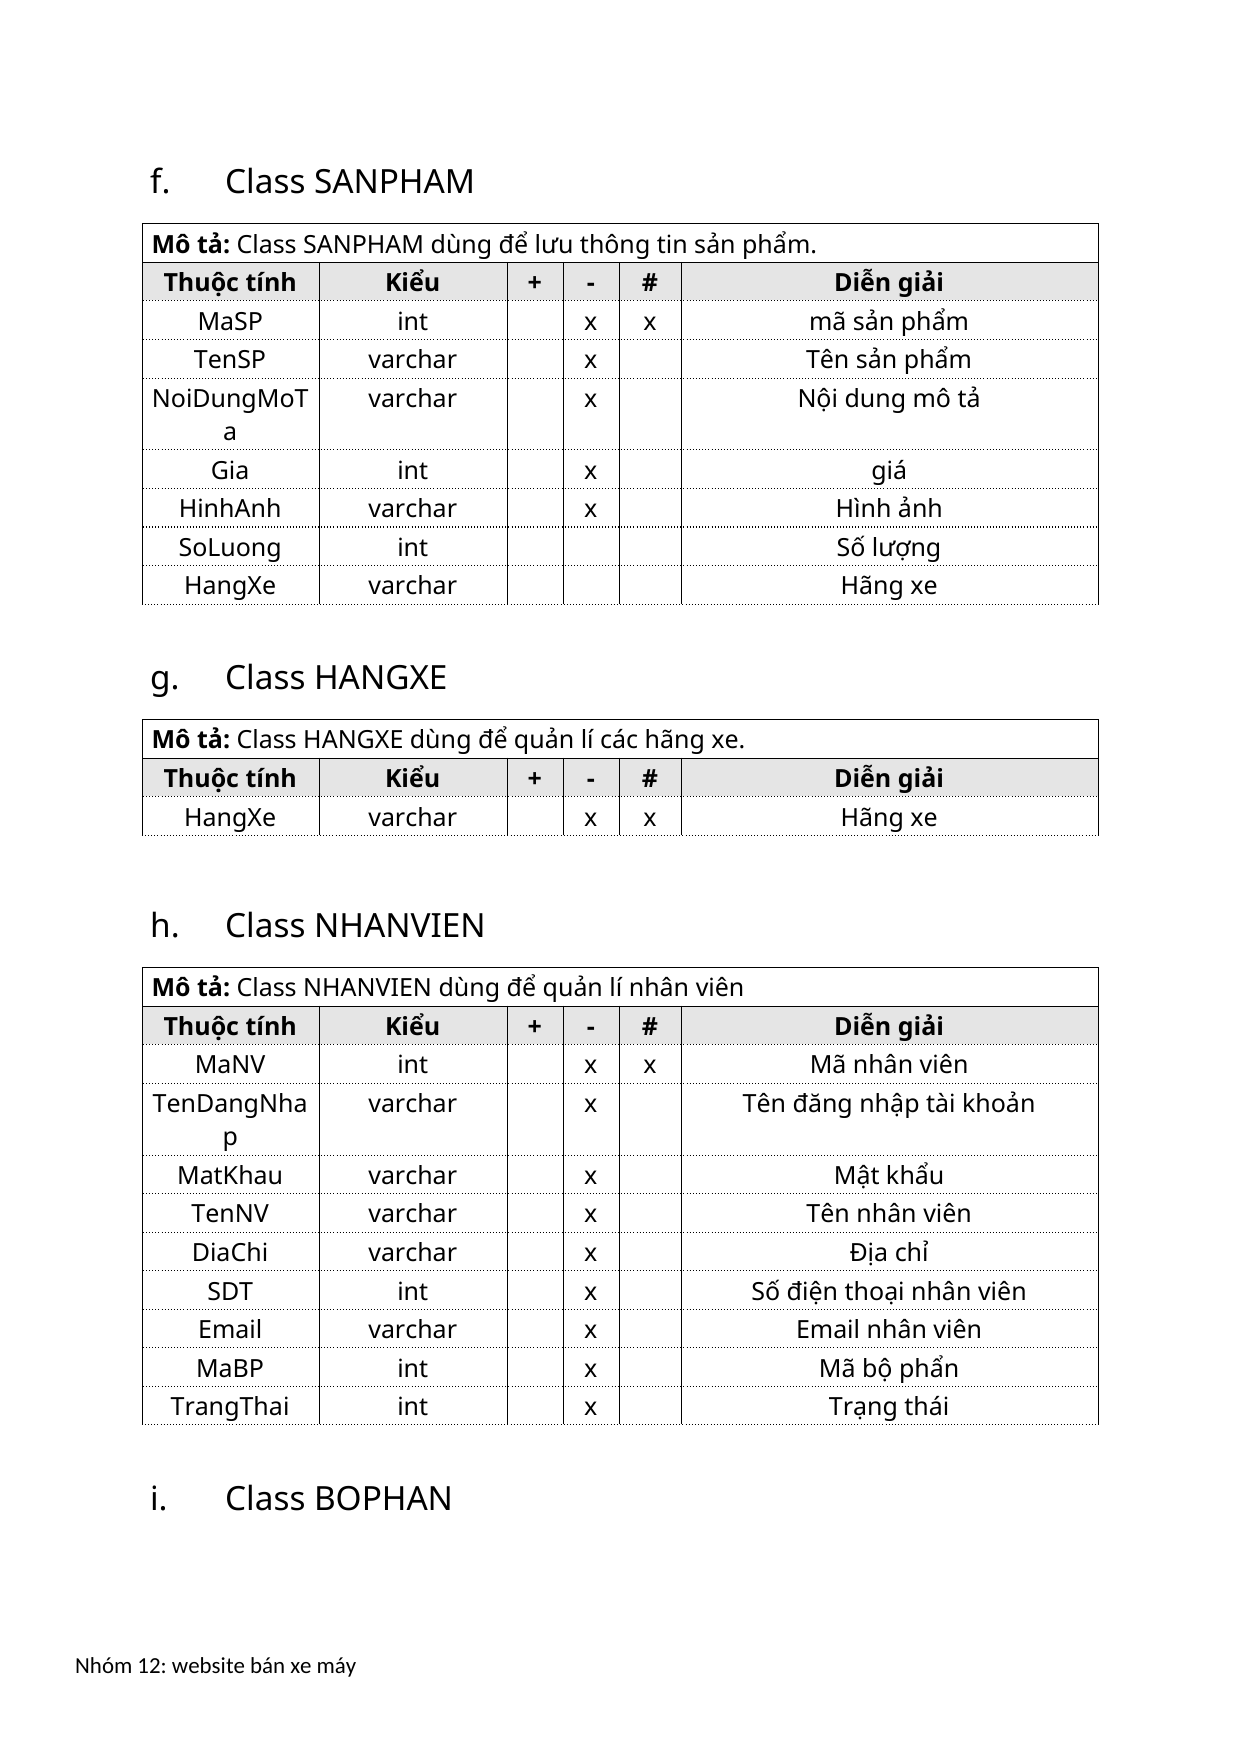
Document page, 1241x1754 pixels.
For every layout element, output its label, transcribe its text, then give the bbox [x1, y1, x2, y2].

table_cell - [564, 759, 619, 796]
table_cell x [564, 1309, 619, 1347]
table_header Mô tả: Class SANPHAM dùng để lưu thông tin sản phẩm. [143, 224, 1098, 262]
table_cell # [620, 1007, 681, 1044]
table_cell [620, 449, 681, 488]
table_cell MaSP [143, 300, 319, 339]
table_cell [620, 488, 681, 526]
table_cell Trạng thái [682, 1386, 1098, 1424]
table_cell Số lượng [682, 526, 1098, 565]
table_cell [508, 300, 563, 339]
table_cell [620, 526, 681, 565]
table_cell [508, 796, 563, 835]
table_cell x [564, 339, 619, 377]
table_cell # [620, 759, 681, 796]
table_cell Diễn giải [682, 263, 1098, 300]
table_cell int [320, 1044, 507, 1083]
table_cell Gia [143, 449, 319, 488]
table_cell varchar [320, 339, 507, 377]
table_cell int [320, 526, 507, 565]
table_cell Diễn giải [682, 1007, 1098, 1044]
table_cell MatKhau [143, 1155, 319, 1193]
table_cell x [564, 1193, 619, 1232]
table_cell x [620, 796, 681, 835]
table_cell Tên sản phẩm [682, 339, 1098, 377]
table_cell [620, 1347, 681, 1386]
table_cell [508, 1386, 563, 1424]
table_cell # [620, 263, 681, 300]
table_cell Kiểu [320, 263, 507, 300]
table_cell varchar [320, 1083, 507, 1154]
table_cell Kiểu [320, 759, 507, 796]
table_cell Email nhân viên [682, 1309, 1098, 1347]
table_cell [508, 378, 563, 449]
table_cell x [620, 1044, 681, 1083]
table_cell TrangThai [143, 1386, 319, 1424]
table_cell x [564, 378, 619, 449]
table_cell [620, 565, 681, 603]
table_cell + [508, 263, 563, 300]
table_cell int [320, 449, 507, 488]
table_cell TenSP [143, 339, 319, 377]
table_cell HangXe [143, 796, 319, 835]
table_cell varchar [320, 565, 507, 603]
table_cell varchar [320, 1309, 507, 1347]
table_cell [620, 1270, 681, 1309]
table_cell [564, 565, 619, 603]
table_cell Hãng xe [682, 565, 1098, 603]
table_cell x [564, 449, 619, 488]
table_cell x [564, 488, 619, 526]
table_cell Hãng xe [682, 796, 1098, 835]
table_cell Mã nhân viên [682, 1044, 1098, 1083]
table_cell HangXe [143, 565, 319, 603]
table_cell [508, 1232, 563, 1270]
table_cell int [320, 300, 507, 339]
table_cell [620, 339, 681, 377]
table_cell x [564, 1270, 619, 1309]
table_cell x [564, 796, 619, 835]
table_cell [620, 1386, 681, 1424]
table_cell NoiDungMoTa [143, 378, 319, 449]
table_cell SDT [143, 1270, 319, 1309]
table_cell [508, 1193, 563, 1232]
table_cell Tên đăng nhập tài khoản [682, 1083, 1098, 1154]
table_cell [620, 378, 681, 449]
table_cell [508, 1083, 563, 1154]
table_cell varchar [320, 1232, 507, 1270]
table_cell Địa chỉ [682, 1232, 1098, 1270]
table_cell MaBP [143, 1347, 319, 1386]
table_cell [564, 526, 619, 565]
table_cell Số điện thoại nhân viên [682, 1270, 1098, 1309]
table_cell Thuộc tính [143, 263, 319, 300]
table_cell Thuộc tính [143, 759, 319, 796]
table_cell varchar [320, 796, 507, 835]
table_cell x [564, 1386, 619, 1424]
table_header Mô tả: Class HANGXE dùng để quản lí các hãng xe. [143, 720, 1098, 758]
table_cell [508, 488, 563, 526]
table_cell [508, 1347, 563, 1386]
table_cell [508, 526, 563, 565]
table_cell Mật khẩu [682, 1155, 1098, 1193]
table_cell x [564, 300, 619, 339]
table_cell Mã bộ phẩn [682, 1347, 1098, 1386]
table_cell x [620, 300, 681, 339]
table_cell int [320, 1270, 507, 1309]
table_cell [620, 1193, 681, 1232]
table_cell Thuộc tính [143, 1007, 319, 1044]
table_cell [620, 1155, 681, 1193]
table_cell [620, 1309, 681, 1347]
table_cell Hình ảnh [682, 488, 1098, 526]
table_cell [508, 339, 563, 377]
table_cell x [564, 1347, 619, 1386]
table_cell x [564, 1232, 619, 1270]
table_cell [620, 1083, 681, 1154]
table_cell [508, 1044, 563, 1083]
table_cell + [508, 1007, 563, 1044]
list Class NHANVIEN [150, 901, 1165, 947]
table_cell - [564, 1007, 619, 1044]
table_cell mã sản phẩm [682, 300, 1098, 339]
table_cell HinhAnh [143, 488, 319, 526]
table_cell DiaChi [143, 1232, 319, 1270]
table_cell SoLuong [143, 526, 319, 565]
list Class SANPHAM [150, 158, 1165, 203]
table_cell x [564, 1044, 619, 1083]
table_cell - [564, 263, 619, 300]
table_cell + [508, 759, 563, 796]
table_cell x [564, 1083, 619, 1154]
table_cell [508, 1270, 563, 1309]
list Class HANGXE [150, 653, 1165, 699]
table_cell Diễn giải [682, 759, 1098, 796]
table_cell varchar [320, 488, 507, 526]
table_cell [508, 1155, 563, 1193]
table_cell Nội dung mô tả [682, 378, 1098, 449]
table_cell [508, 1309, 563, 1347]
table_cell int [320, 1386, 507, 1424]
table_cell varchar [320, 378, 507, 449]
table_header Mô tả: Class NHANVIEN dùng để quản lí nhân viên [143, 968, 1098, 1006]
table_cell Tên nhân viên [682, 1193, 1098, 1232]
table_cell varchar [320, 1193, 507, 1232]
table_cell Email [143, 1309, 319, 1347]
table_cell x [564, 1155, 619, 1193]
table_cell TenNV [143, 1193, 319, 1232]
table_cell [508, 565, 563, 603]
table_cell TenDangNhap [143, 1083, 319, 1154]
table_cell MaNV [143, 1044, 319, 1083]
table_cell int [320, 1347, 507, 1386]
table_cell Kiểu [320, 1007, 507, 1044]
list Class BOPHAN [150, 1474, 1165, 1520]
table_cell [508, 449, 563, 488]
table_cell [620, 1232, 681, 1270]
table_cell varchar [320, 1155, 507, 1193]
table_cell giá [682, 449, 1098, 488]
